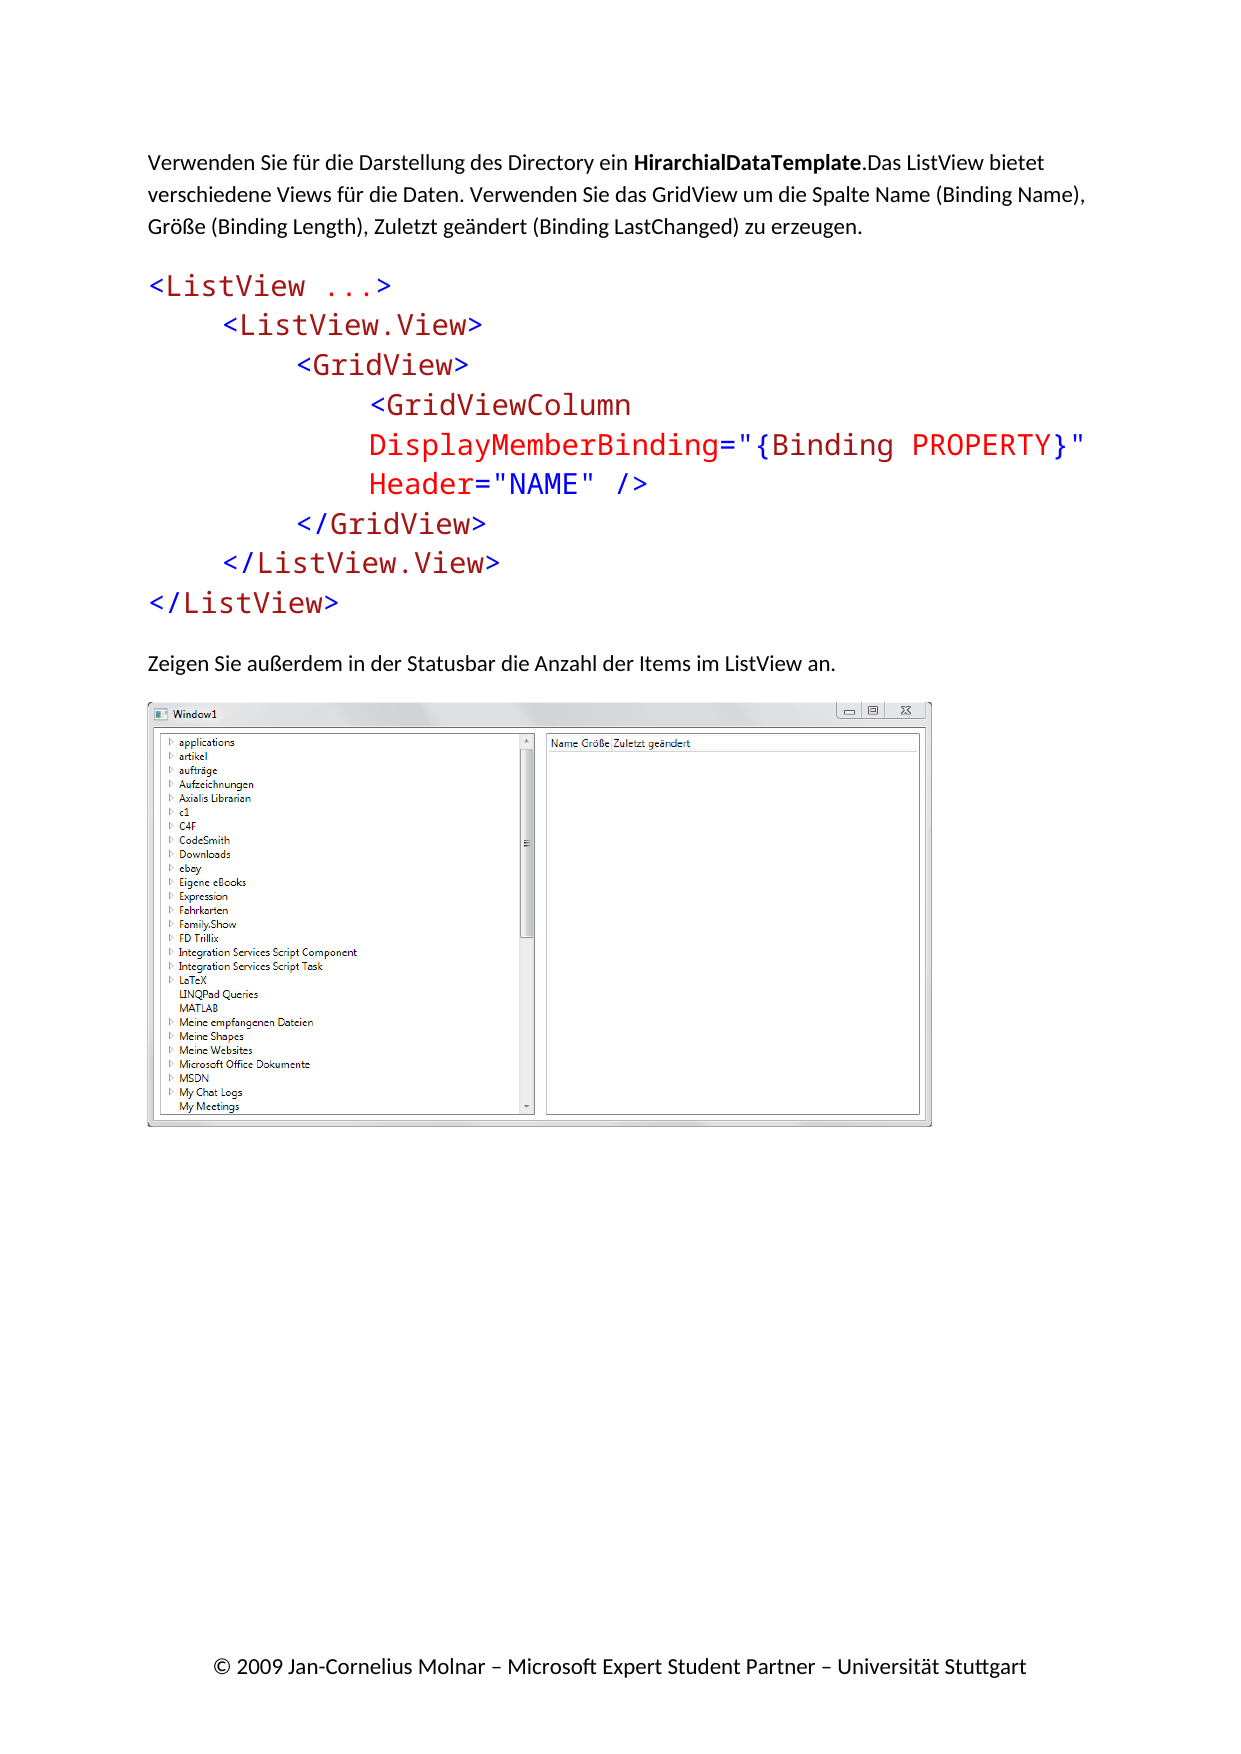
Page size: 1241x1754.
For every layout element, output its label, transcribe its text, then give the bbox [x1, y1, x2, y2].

text Zeigen Sie außerdem in der Statusbar die Anzahl der Items im ListView an. [148, 649, 1093, 677]
text DisplayMemberBinding="{Binding PROPERTY}" [148, 424, 1093, 463]
text <ListView ...> [148, 265, 1093, 305]
text <GridView> [221, 344, 1093, 384]
text </ListView.View> [148, 543, 1093, 582]
text Header="NAME" /> [295, 463, 1093, 503]
text </GridView> [221, 503, 1093, 543]
text </ListView> [148, 582, 1093, 622]
picture [147, 702, 932, 1127]
text Verwenden Sie für die Darstellung des Directory ein HirarchialDataTemplate.Das ListView bietet verschiedene Views für die Daten. Verwenden Sie das GridView um die Spalte Name (Binding Name), Größe (Binding Length), Zuletzt geändert (Binding LastChanged) zu erzeugen. [148, 148, 1093, 240]
text <ListView.View> [148, 305, 1093, 344]
text <GridViewColumn [295, 384, 1093, 424]
